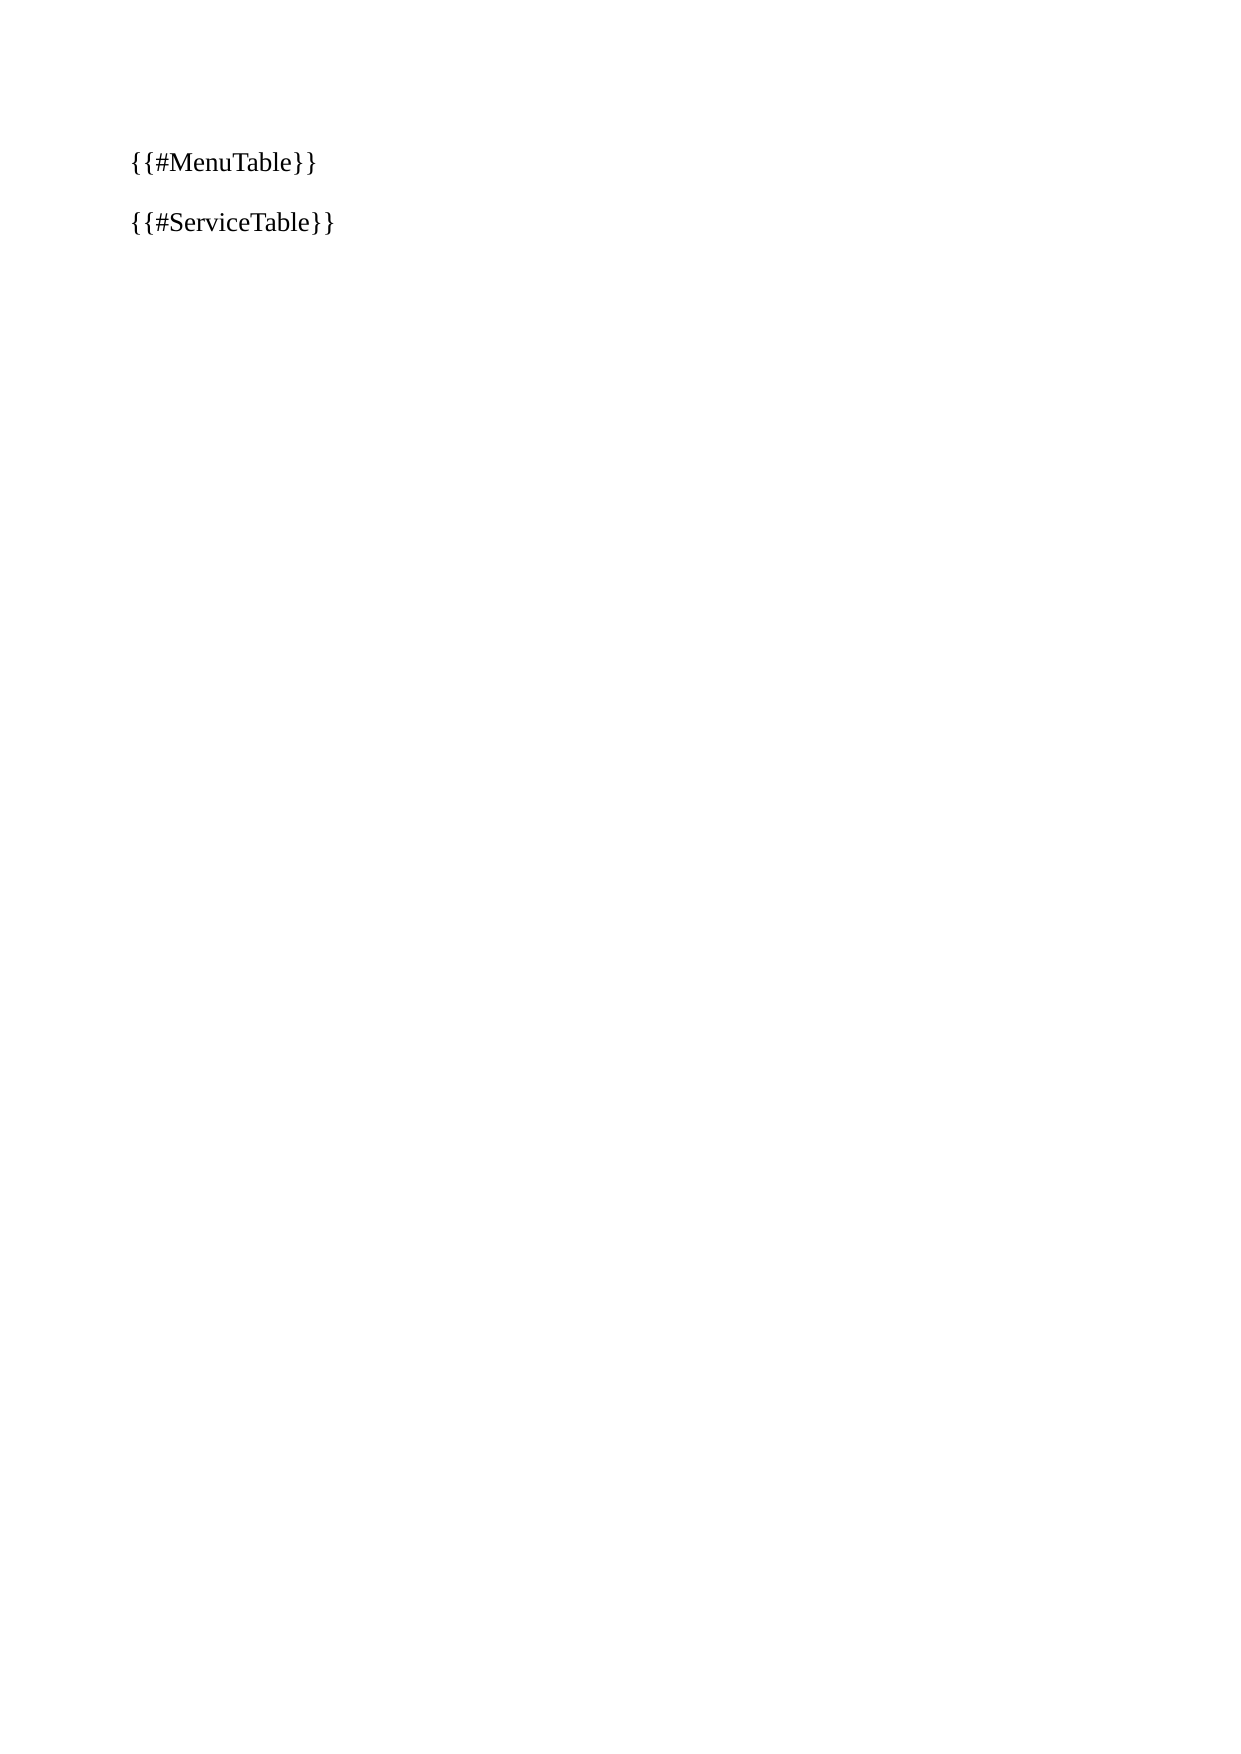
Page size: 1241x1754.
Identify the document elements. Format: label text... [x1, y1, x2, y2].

text {{#MenuTable}} [129, 147, 1122, 178]
text {{#ServiceTable}} [129, 206, 1122, 237]
